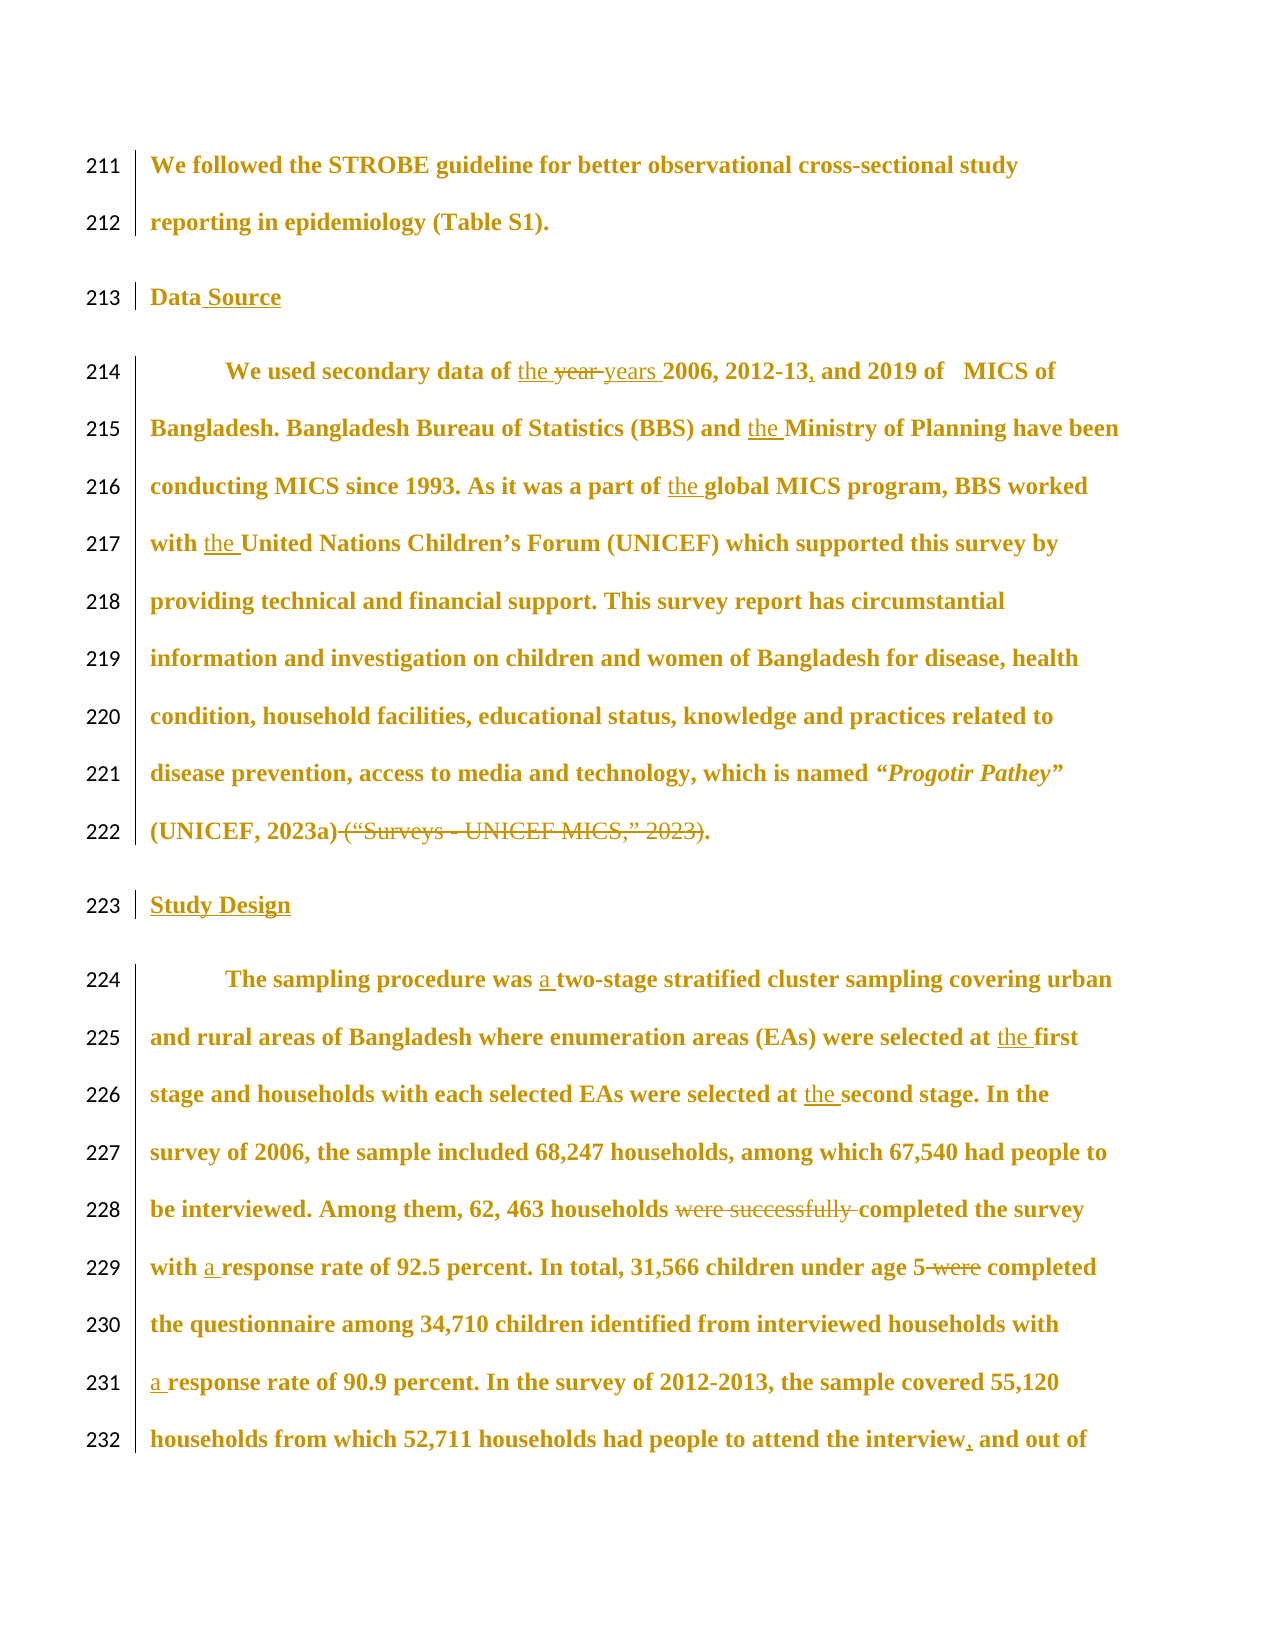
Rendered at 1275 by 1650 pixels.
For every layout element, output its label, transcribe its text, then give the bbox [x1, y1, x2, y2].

text We followed the STROBE guideline for better observational cross-sectional study reporting in epidemiology (Table S1). [150, 150, 1125, 236]
text Data [150, 282, 1125, 310]
text We used secondary data of 2006, 2012-13 and 2019 of MICS of Bangladesh. Bangladesh Bureau of Statistics (BBS) and Ministry of Planning have been conducting MICS since 1993. As it was a part of global MICS program, BBS worked with United Nations Children’s Forum (UNICEF) which supported this survey by providing technical and financial support. This survey report has circumstantial information and investigation on children and women of Bangladesh for disease, health condition, household facilities, educational status, knowledge and practices related to disease prevention, access to media and technology, which is named “Progotir Pathey”. [150, 356, 1125, 844]
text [150, 964, 1125, 1453]
